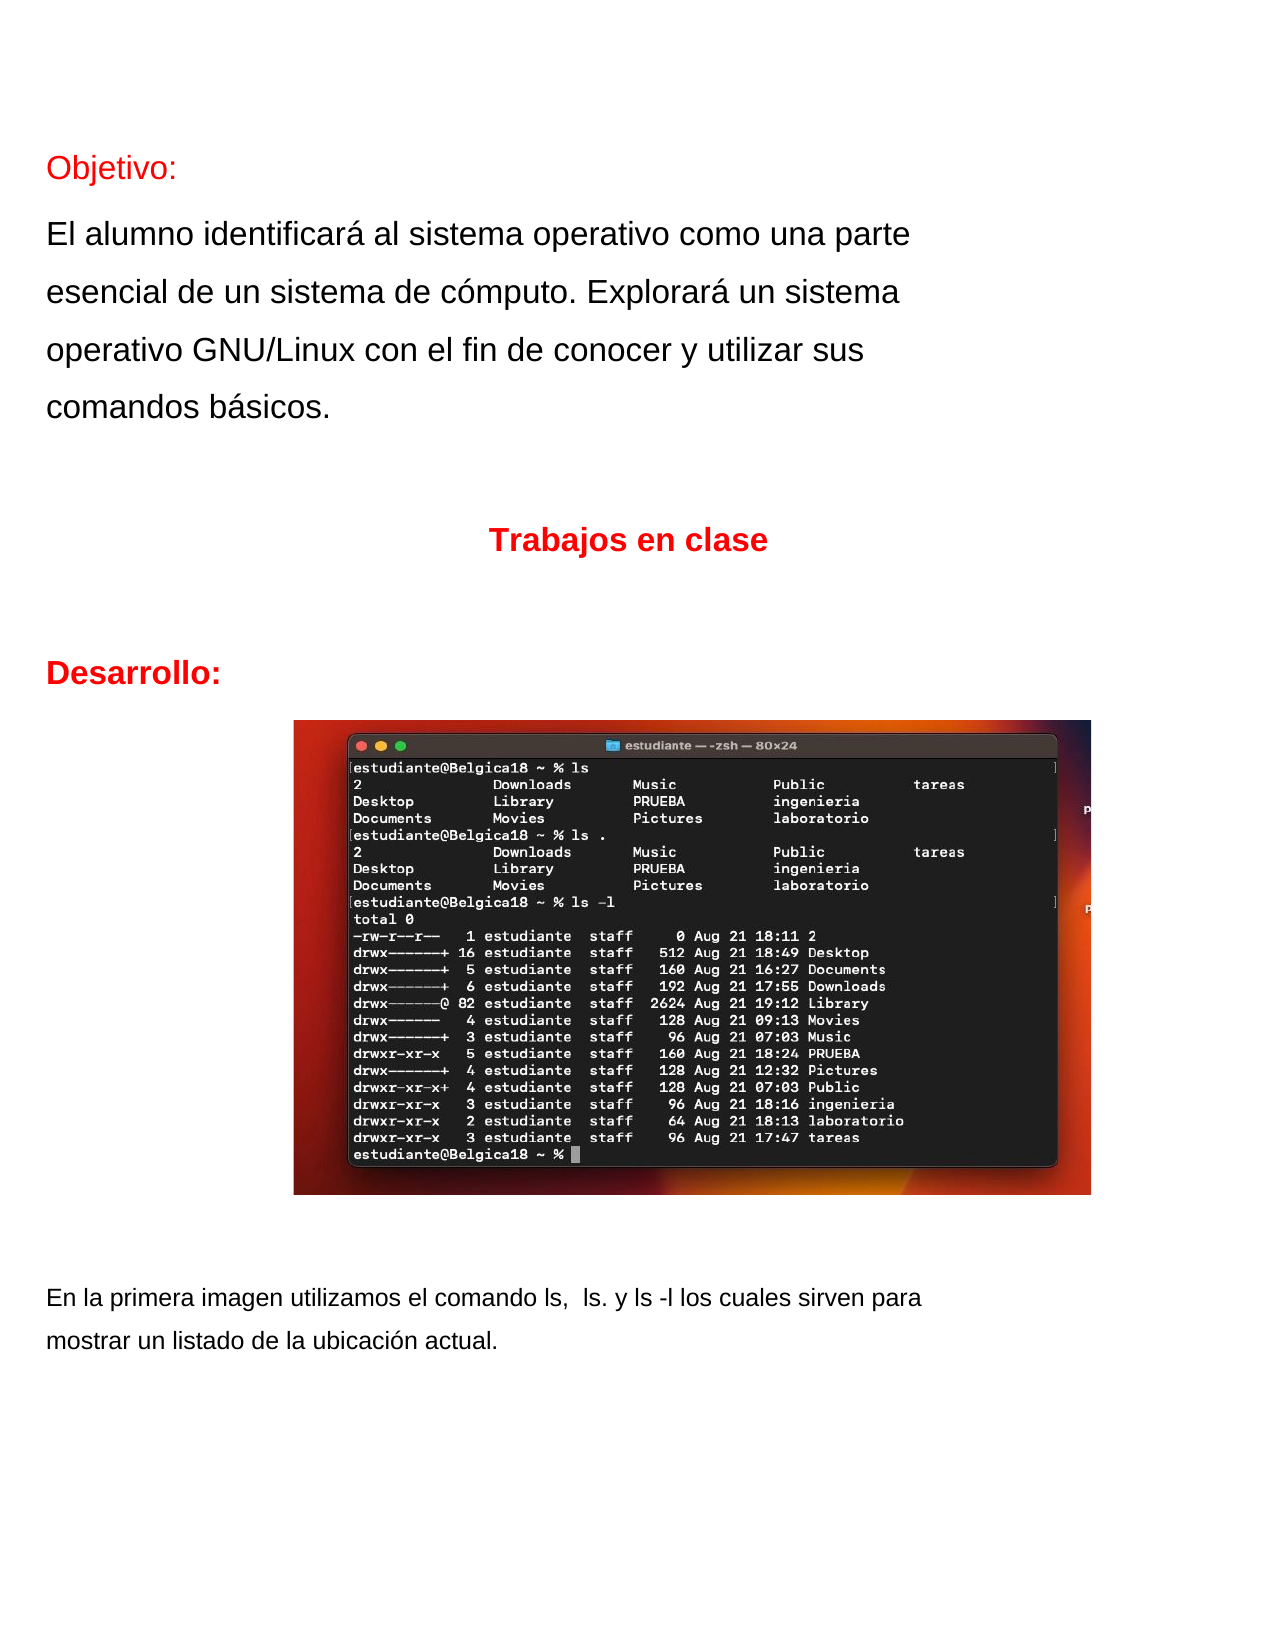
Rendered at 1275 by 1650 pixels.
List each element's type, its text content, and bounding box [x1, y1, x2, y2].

text Trabajos en clase [293, 520, 963, 559]
picture [293, 720, 1092, 1195]
text El alumno identificará al sistema operativo como una parte esencial de un sistema de cómputo. Explorará un sistema operativo GNU/Linux con el fin de conocer y utilizar sus comandos básicos. [46, 214, 963, 426]
text Objetivo: [46, 148, 963, 186]
text Desarrollo: [46, 653, 963, 692]
text En la primera imagen utilizamos el comando ls, ls. y ls -l los cuales sirven para mostrar un listado de la ubicación actual. [46, 1283, 963, 1355]
